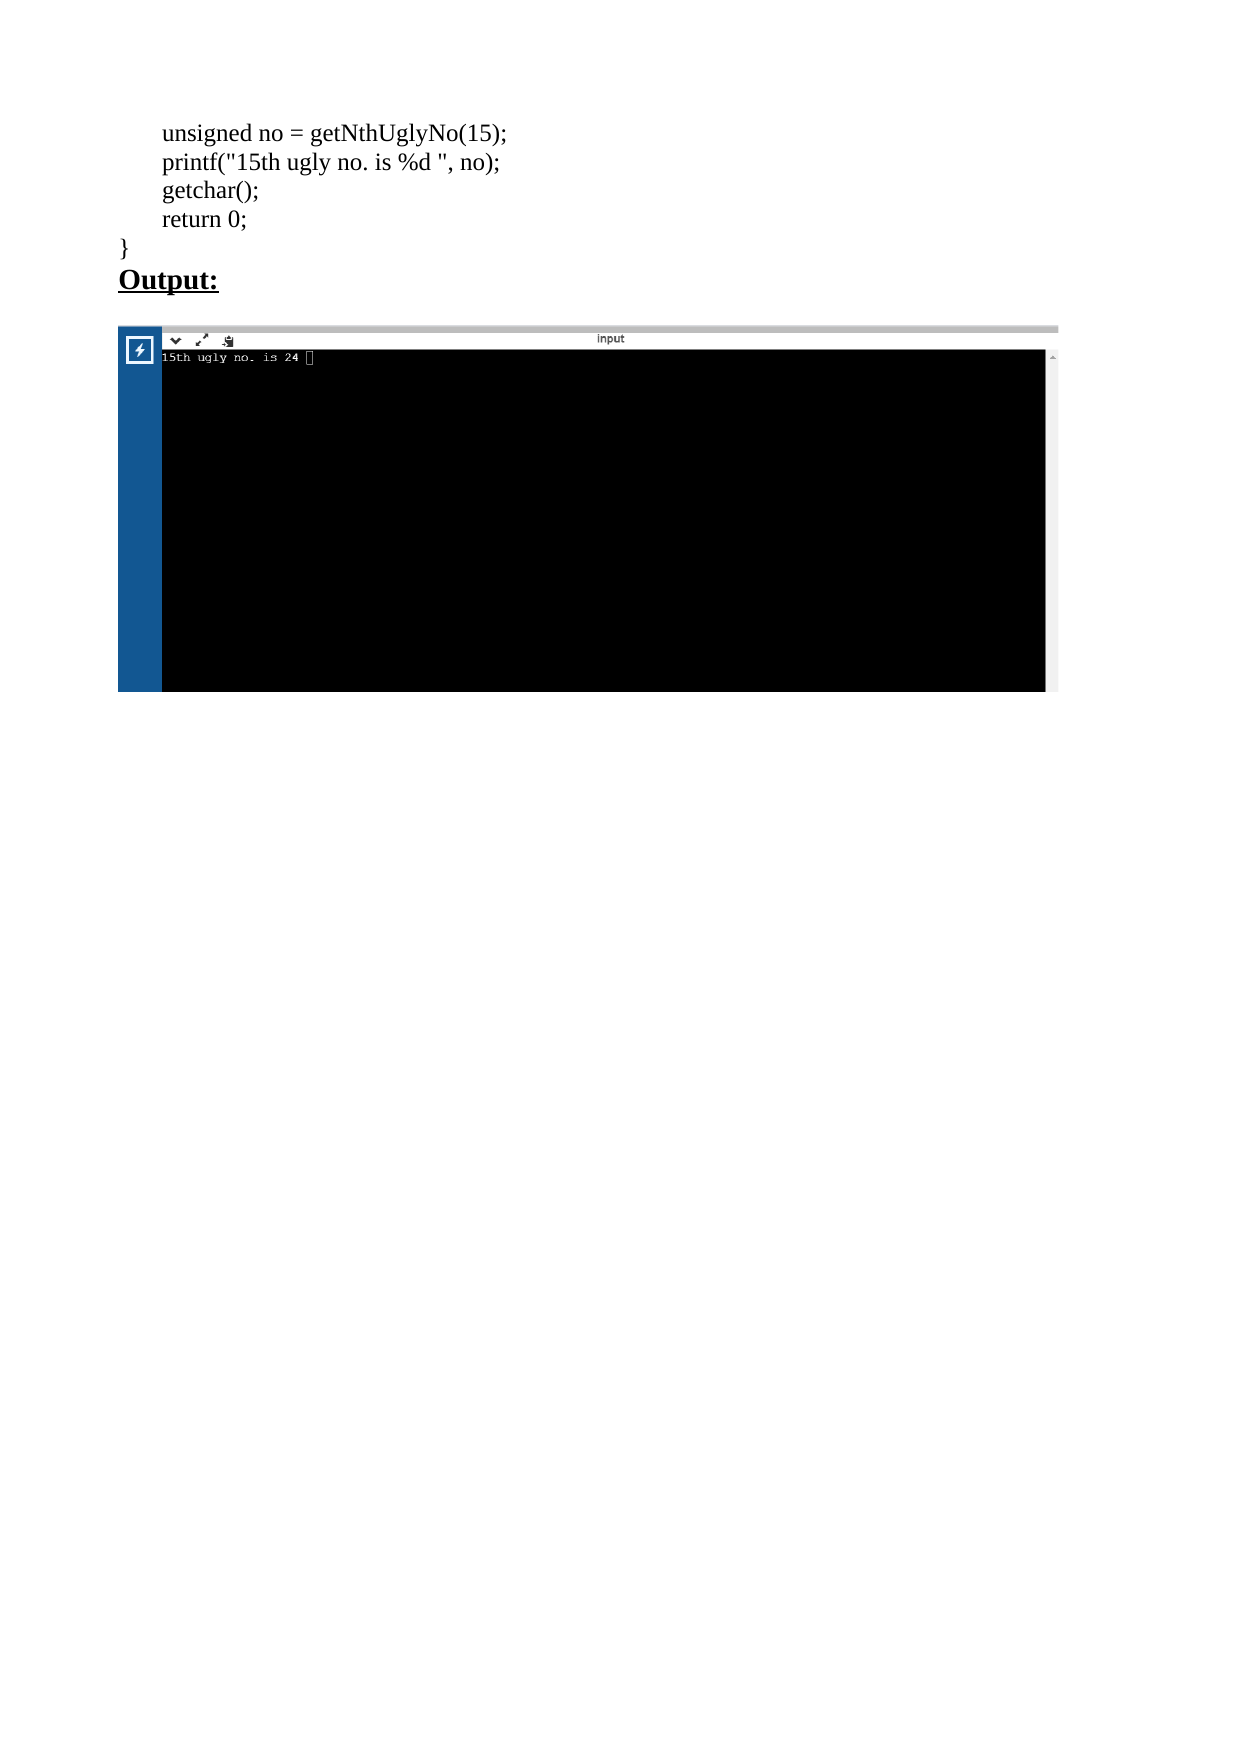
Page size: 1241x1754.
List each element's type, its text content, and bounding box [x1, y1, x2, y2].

text Output: [118, 262, 1122, 295]
picture [118, 324, 1059, 692]
text getchar(); [118, 176, 1122, 204]
text unsigned no = getNthUglyNo(15); [118, 118, 1122, 147]
text } [118, 233, 1122, 262]
text printf("15th ugly no. is %d ", no); [118, 147, 1122, 176]
text return 0; [118, 204, 1122, 233]
